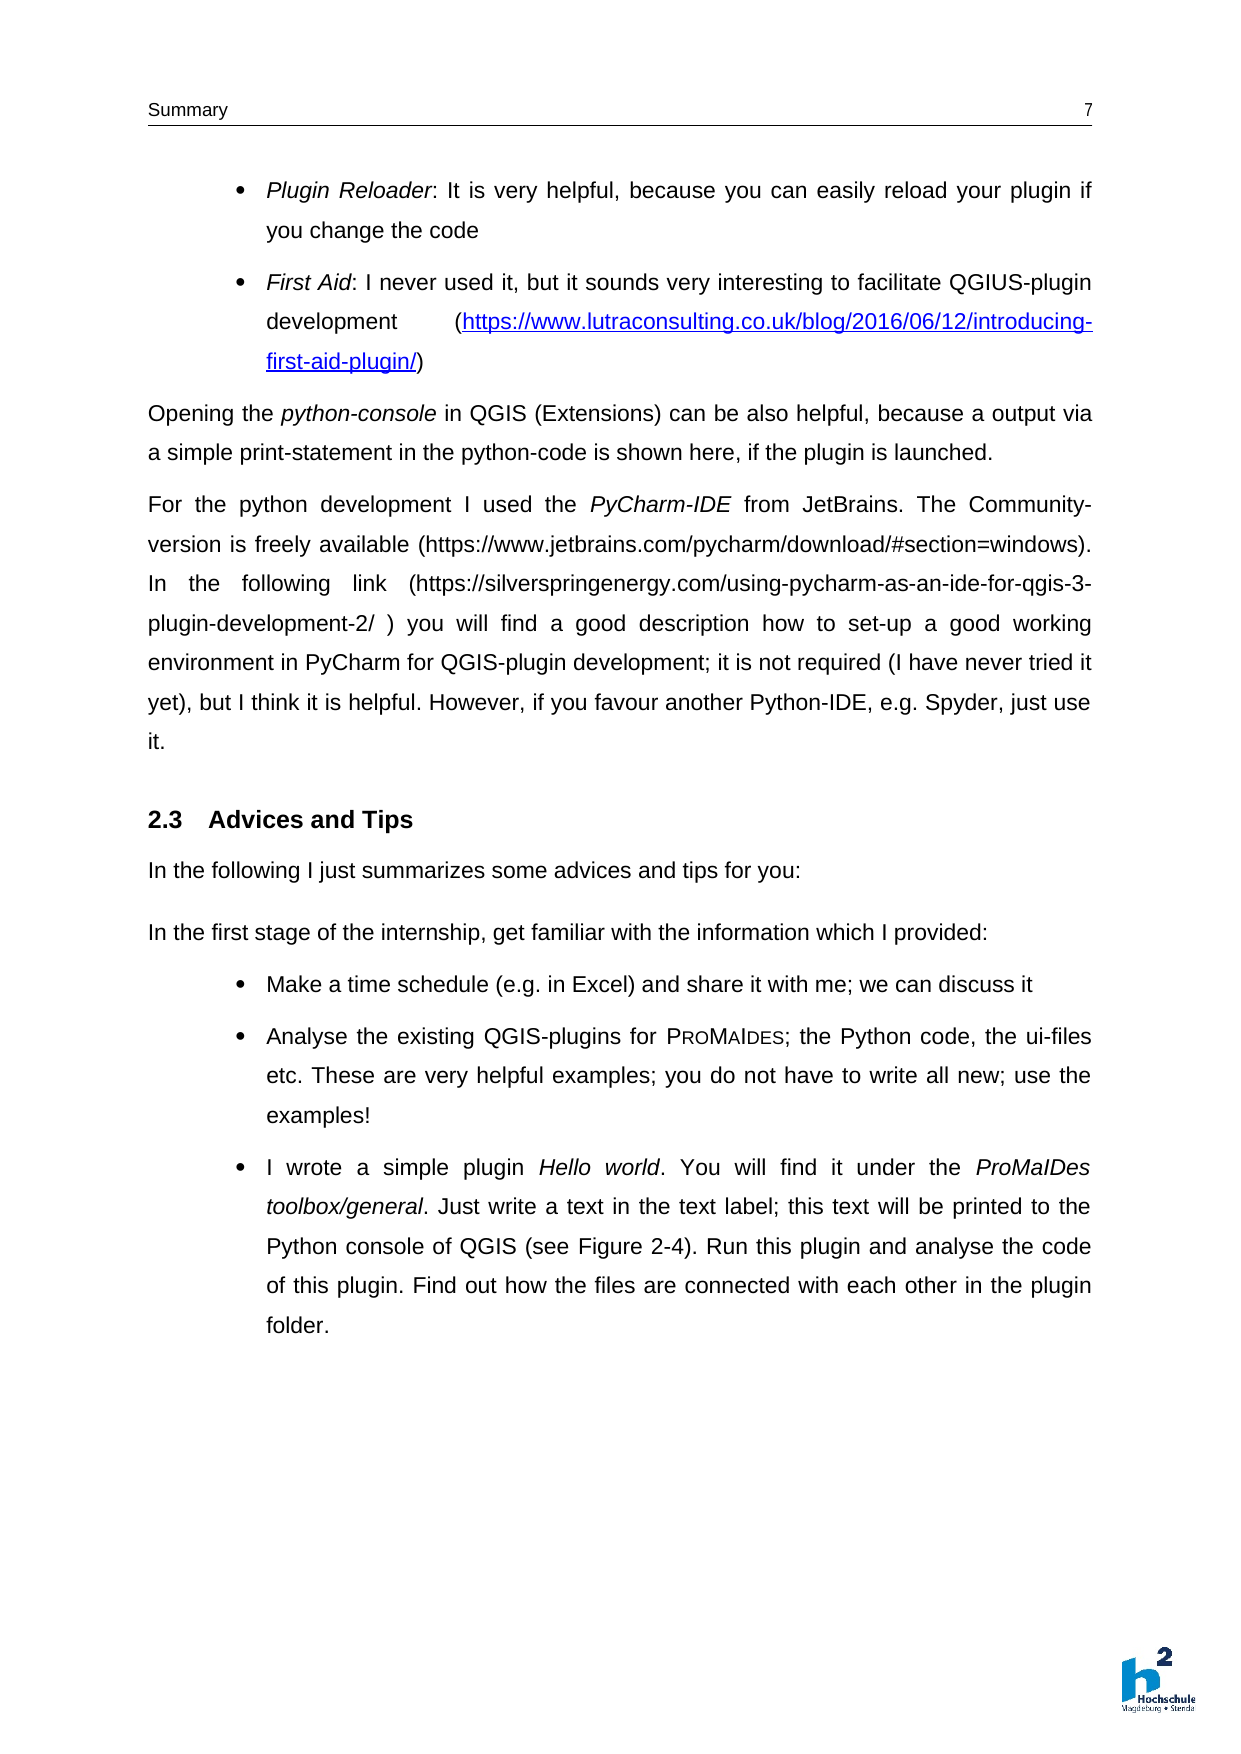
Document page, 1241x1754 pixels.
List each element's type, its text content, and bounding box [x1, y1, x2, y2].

list For the python development I used the PyCharm-IDE from JetBrains. The Community-version is freely available (https://www.jetbrains.com/pycharm/download/#section=windows). In the following link (https://silverspringenergy.com/using-pycharm-as-an-ide-for-qgis-3-plugin-development-2/ ) you will find a good description how to set-up a good working environment in PyCharm for QGIS-plugin development; it is not required (I have never tried it yet), but I think it is helpful. However, if you favour another Python-IDE, e.g. Spyder, just use it. [148, 491, 1092, 754]
text First Aid: I never used it, but it sounds very interesting to facilitate QGIUS-plugin development (https://www.lutraconsulting.co.uk/blog/2016/06/12/introducing-first-aid-plugin/) [236, 269, 1092, 374]
text Make a time schedule (e.g. in Excel) and share it with me; we can discuss it [236, 971, 1092, 997]
list Opening the python-console in QGIS (Extensions) can be also helpful, because a output via a simple print-statement in the python-code is shown here, if the plugin is launched. [148, 399, 1092, 465]
text Plugin Reloader: It is very helpful, because you can easily reload your plugin if you change the code [236, 177, 1092, 243]
text Analyse the existing QGIS-plugins for ProMaIdes; the Python code, the ui-files etc. These are very helpful examples; you do not have to write all new; use the examples! [236, 1023, 1092, 1128]
picture [1122, 1647, 1196, 1713]
text In the first stage of the internship, get familiar with the information which I provided: [148, 919, 1092, 945]
subtitle Advices and Tips [148, 805, 1092, 834]
text In the following I just summarizes some advices and tips for you: [148, 857, 1092, 883]
